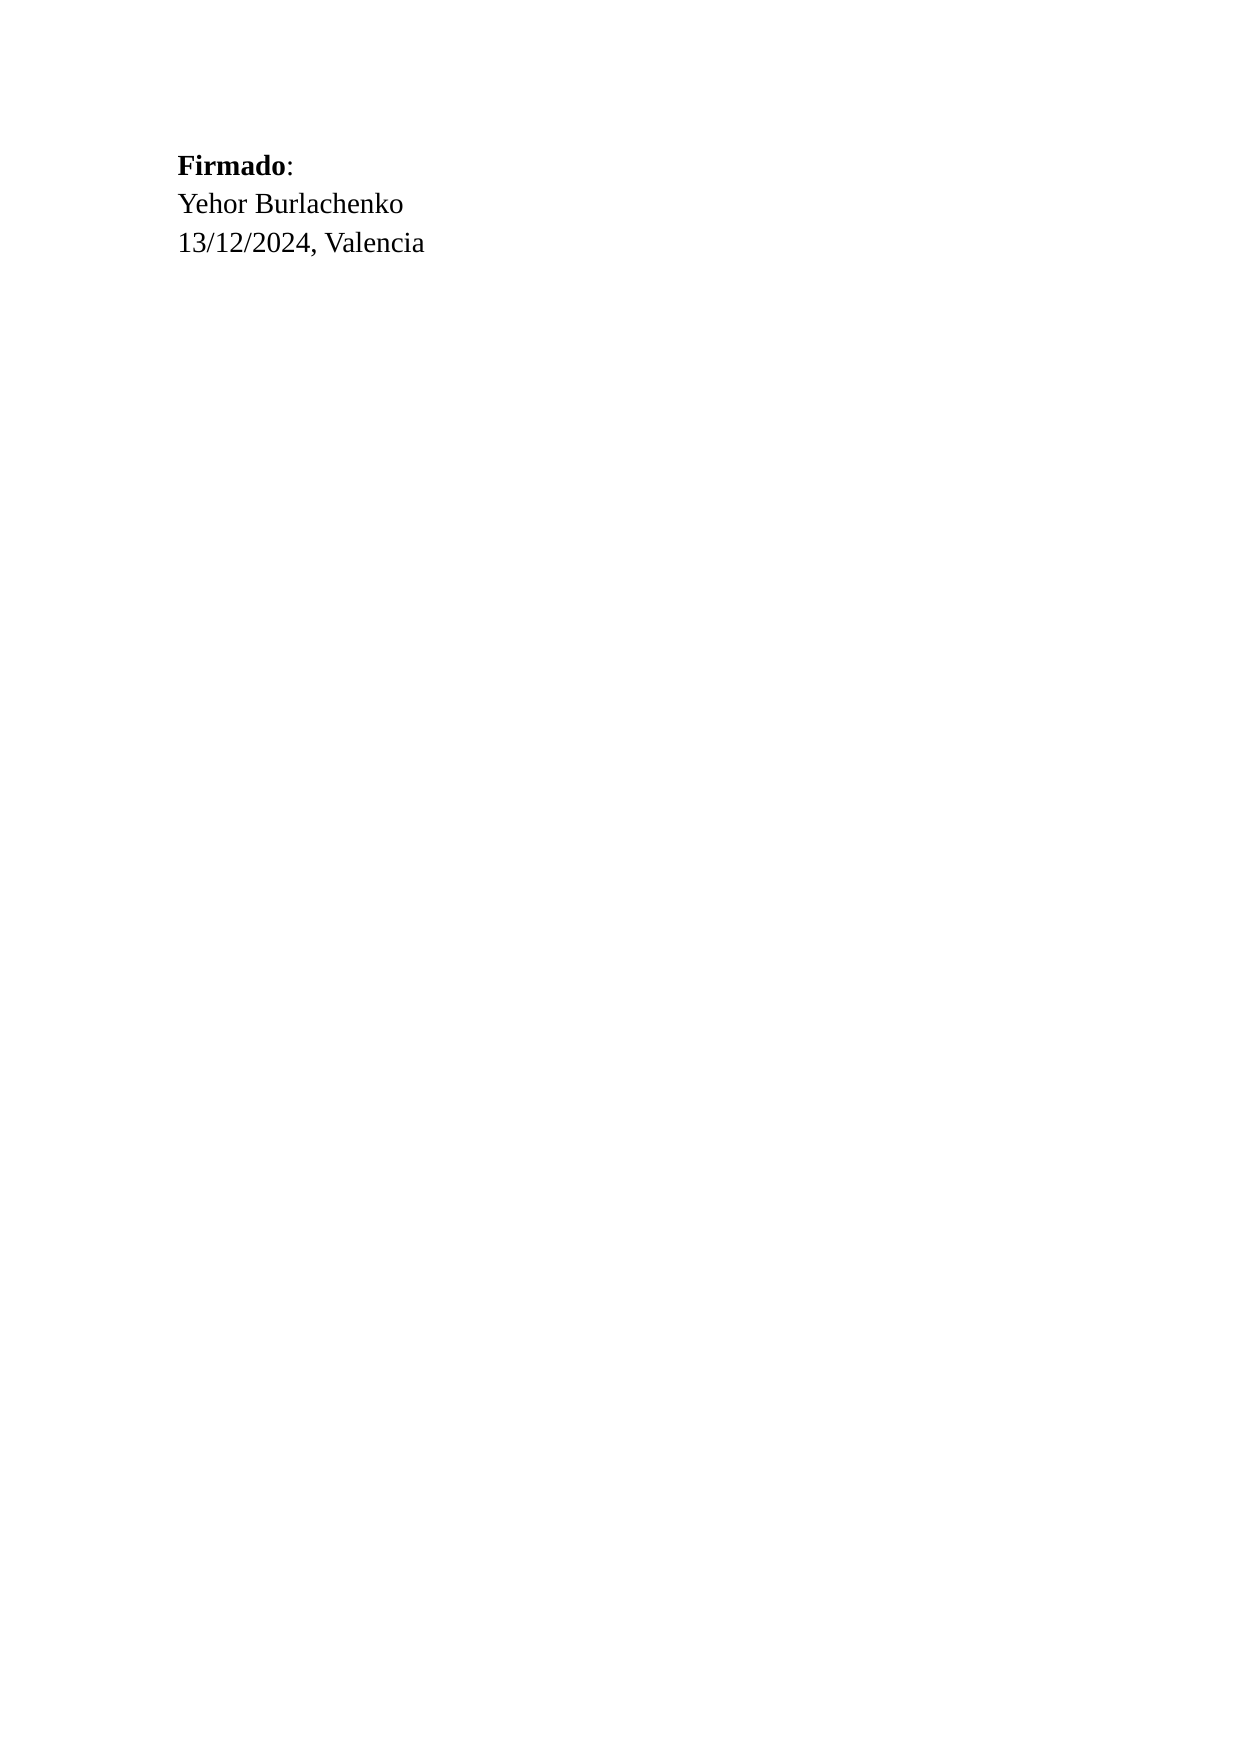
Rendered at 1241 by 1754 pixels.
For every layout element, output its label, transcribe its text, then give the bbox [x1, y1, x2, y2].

text Firmado: Yehor Burlachenko 13/12/2024, Valencia [177, 148, 1063, 258]
